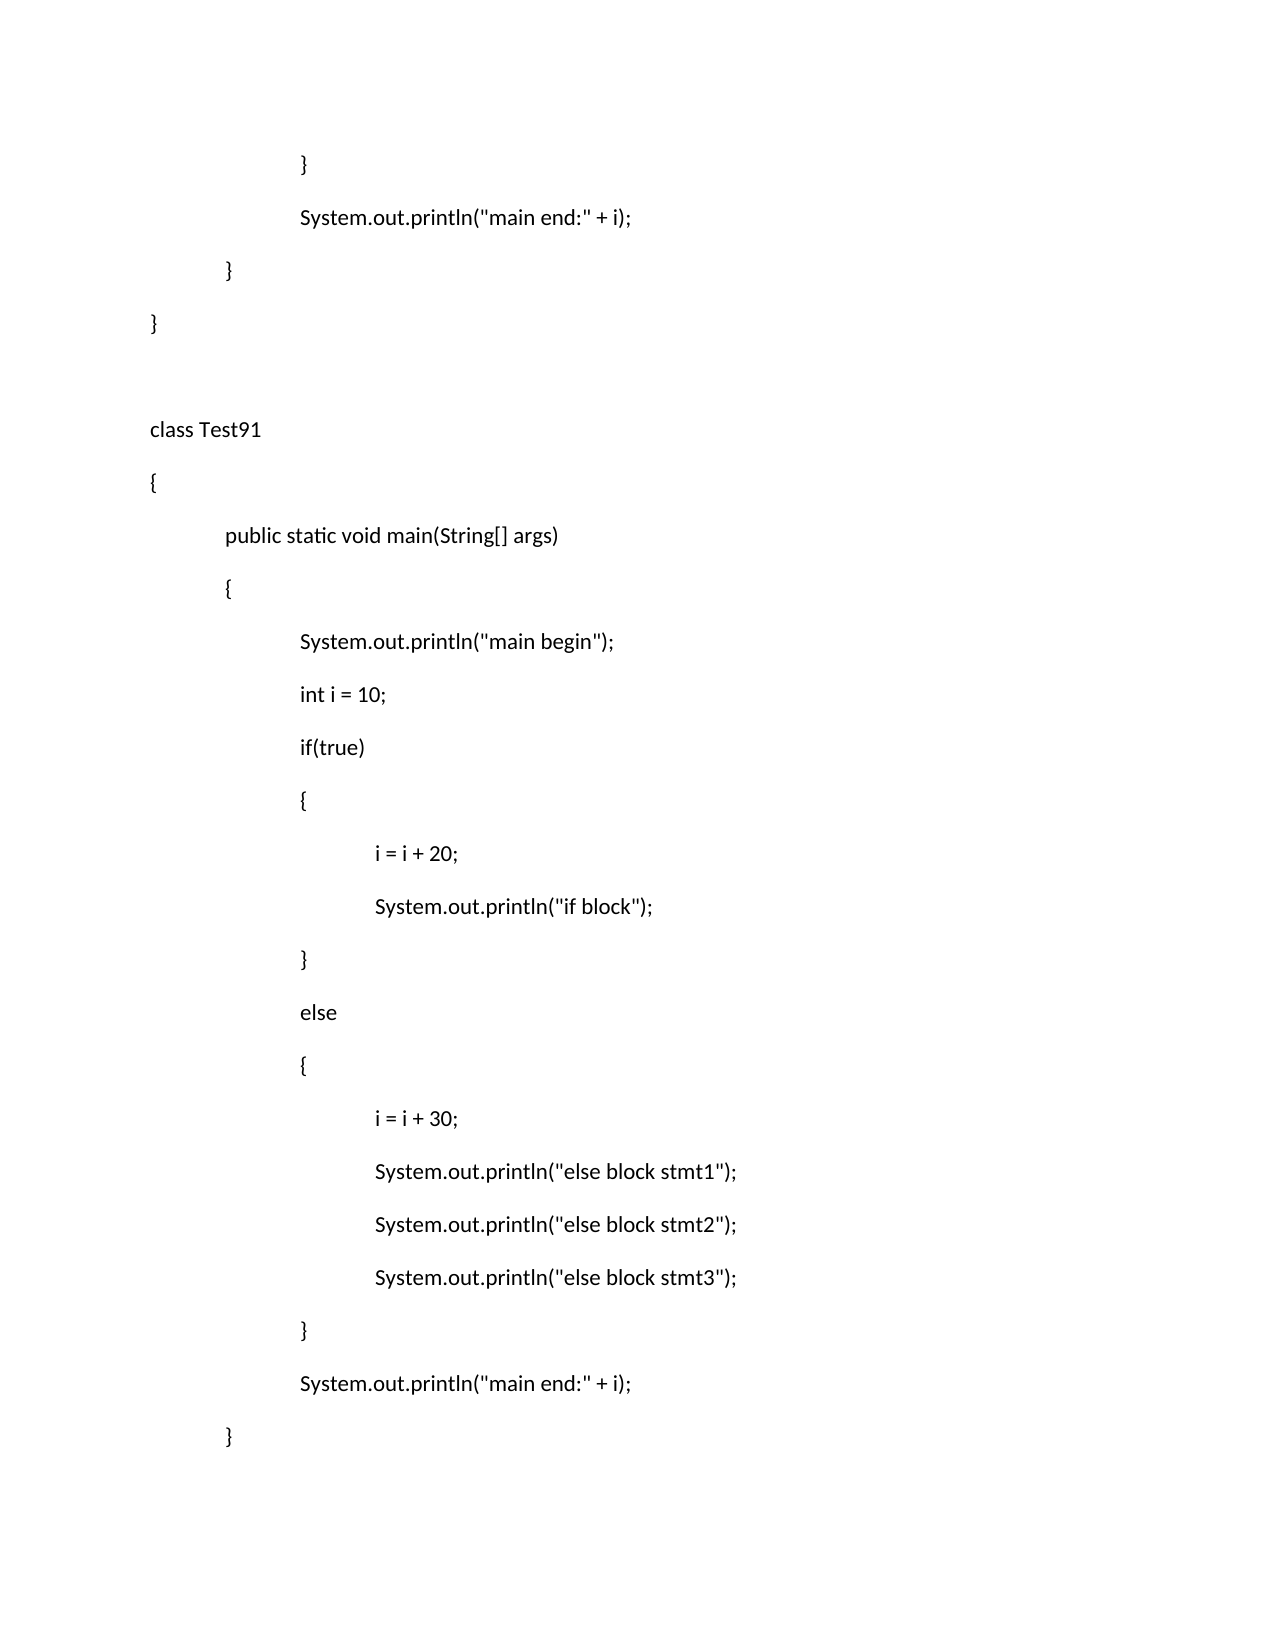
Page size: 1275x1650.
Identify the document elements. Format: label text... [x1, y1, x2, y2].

text { [150, 468, 1125, 496]
text class Test91 [150, 415, 1125, 443]
text { [150, 1051, 1125, 1079]
text } [150, 945, 1125, 973]
text System.out.println("if block"); [150, 892, 1125, 920]
text } [150, 1316, 1125, 1344]
text System.out.println("else block stmt3"); [150, 1263, 1125, 1291]
text if(true) [150, 733, 1125, 761]
text System.out.println("main end:" + i); [150, 1369, 1125, 1397]
text System.out.println("else block stmt2"); [150, 1210, 1125, 1238]
text System.out.println("else block stmt1"); [150, 1157, 1125, 1185]
text i = i + 30; [150, 1104, 1125, 1132]
text System.out.println("main end:" + i); [150, 203, 1125, 231]
text } [150, 256, 1125, 284]
text else [150, 998, 1125, 1026]
text public static void main(String[] args) [150, 521, 1125, 549]
text { [150, 786, 1125, 814]
text } [150, 1422, 1125, 1451]
text System.out.println("main begin"); [150, 627, 1125, 655]
text { [150, 574, 1125, 602]
text i = i + 20; [150, 839, 1125, 867]
text } [150, 150, 1125, 178]
text } [150, 309, 1125, 337]
text int i = 10; [150, 680, 1125, 708]
